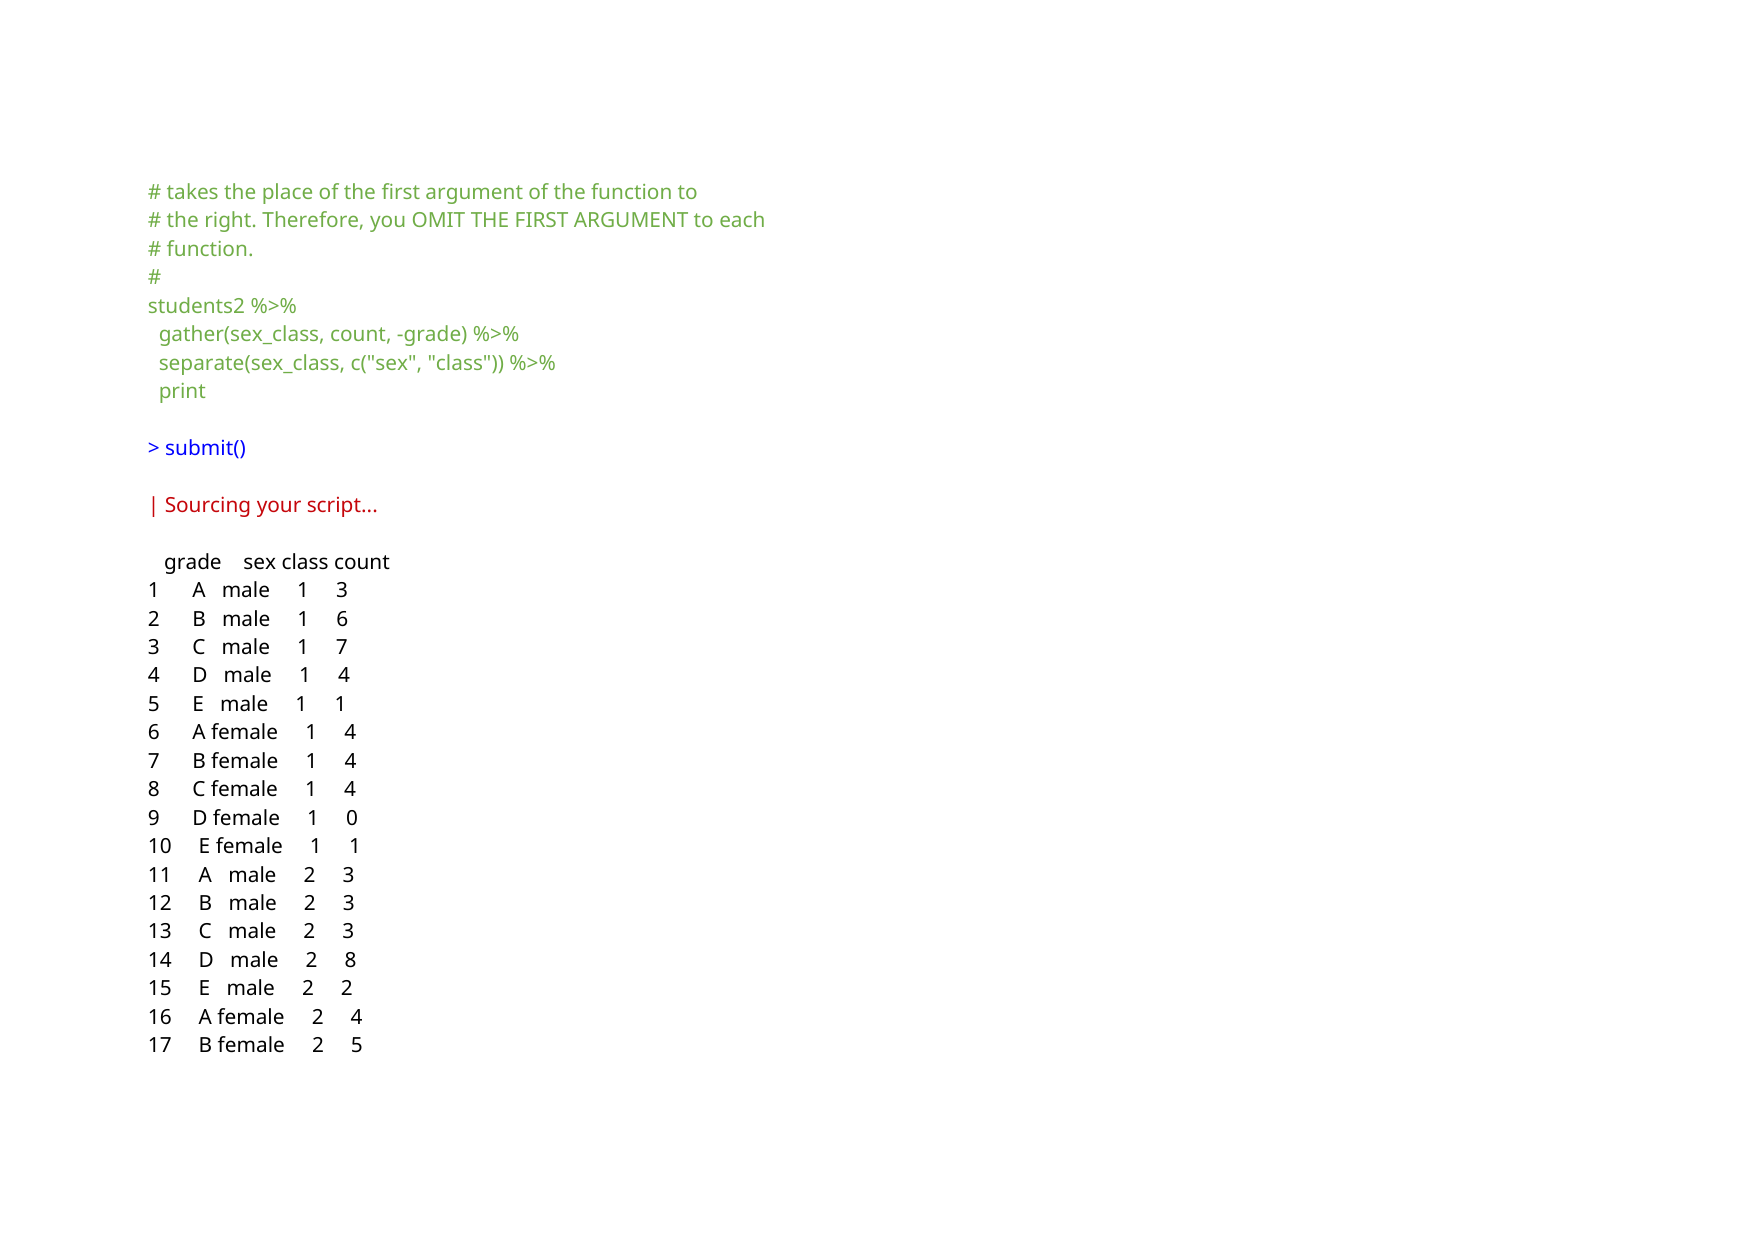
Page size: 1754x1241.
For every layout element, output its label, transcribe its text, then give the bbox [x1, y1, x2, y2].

text gather(sex_class, count, -grade) %>% [148, 319, 1606, 348]
text 9 D female 1 0 [148, 803, 1606, 831]
text 6 A female 1 4 [148, 717, 1606, 746]
text > submit() [148, 433, 1606, 462]
text 4 D male 1 4 [148, 661, 1606, 689]
text # function. [148, 234, 1606, 262]
text separate(sex_class, c("sex", "class")) %>% [148, 348, 1606, 376]
text # the right. Therefore, you OMIT THE FIRST ARGUMENT to each [148, 206, 1606, 234]
text 1 A male 1 3 [148, 575, 1606, 604]
text # takes the place of the first argument of the function to [148, 177, 1606, 206]
text | Sourcing your script... [148, 490, 1606, 518]
text 17 B female 2 5 [148, 1030, 1606, 1059]
text 12 B male 2 3 [148, 888, 1606, 917]
text 14 D male 2 8 [148, 945, 1606, 973]
text grade sex class count [148, 547, 1606, 575]
text 8 C female 1 4 [148, 774, 1606, 803]
text 3 C male 1 7 [148, 632, 1606, 661]
text 2 B male 1 6 [148, 604, 1606, 632]
text 10 E female 1 1 [148, 831, 1606, 860]
text 13 C male 2 3 [148, 917, 1606, 945]
text students2 %>% [148, 291, 1606, 319]
text print [148, 376, 1606, 405]
text 16 A female 2 4 [148, 1002, 1606, 1030]
text 7 B female 1 4 [148, 746, 1606, 774]
text 11 A male 2 3 [148, 860, 1606, 888]
text 15 E male 2 2 [148, 973, 1606, 1002]
text # [148, 262, 1606, 291]
text 5 E male 1 1 [148, 689, 1606, 717]
